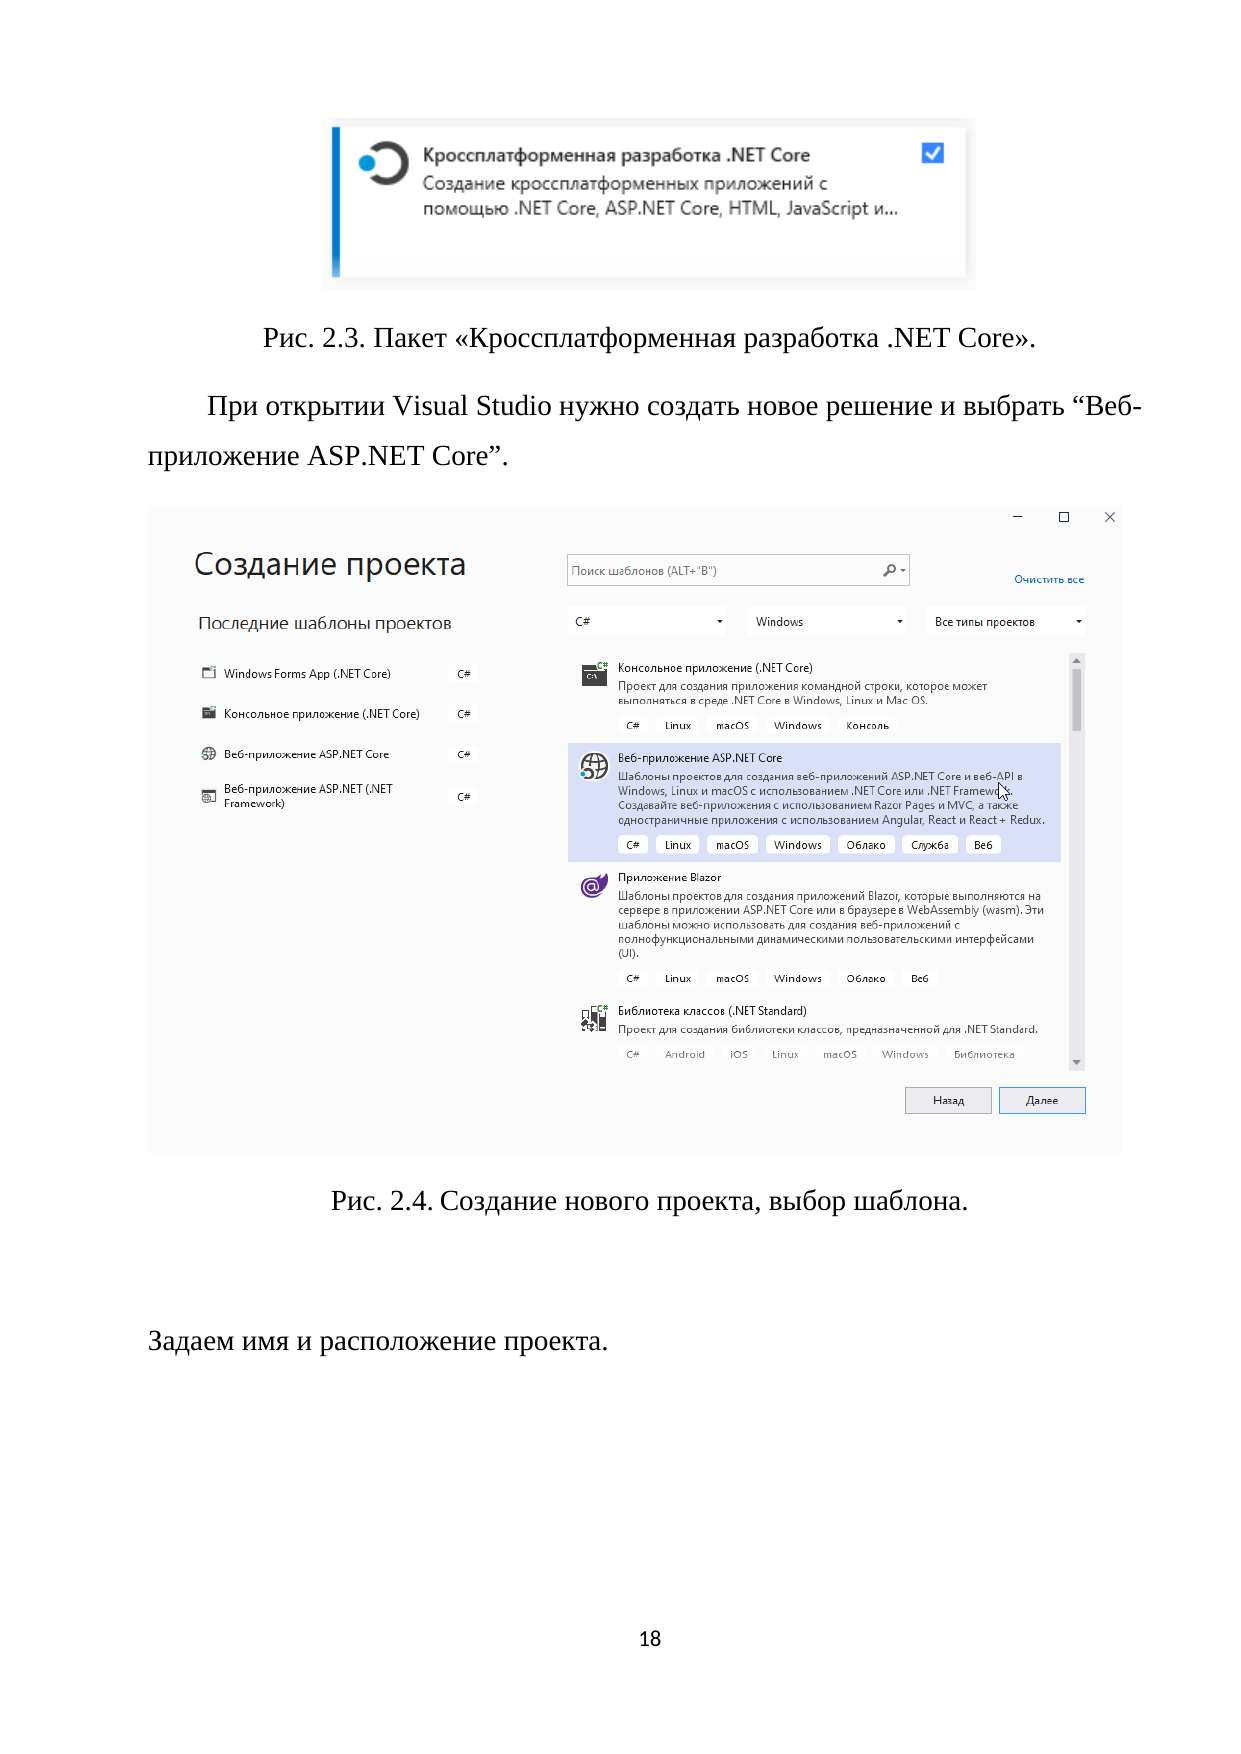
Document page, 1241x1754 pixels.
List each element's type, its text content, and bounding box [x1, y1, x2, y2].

picture [323, 118, 977, 290]
picture [147, 505, 1123, 1153]
text Задаем имя и расположение проекта. [148, 1323, 1152, 1357]
text При открытии Visual Studio нужно создать новое решение и выбрать “Веб-приложение ASP.NET Core”. [148, 388, 1152, 471]
text Рис. 2.3. Пакет «Кроссплатформенная разработка .NET Core». [148, 321, 1152, 354]
text Рис. 2.4. Создание нового проекта, выбор шаблона. [148, 1183, 1152, 1217]
